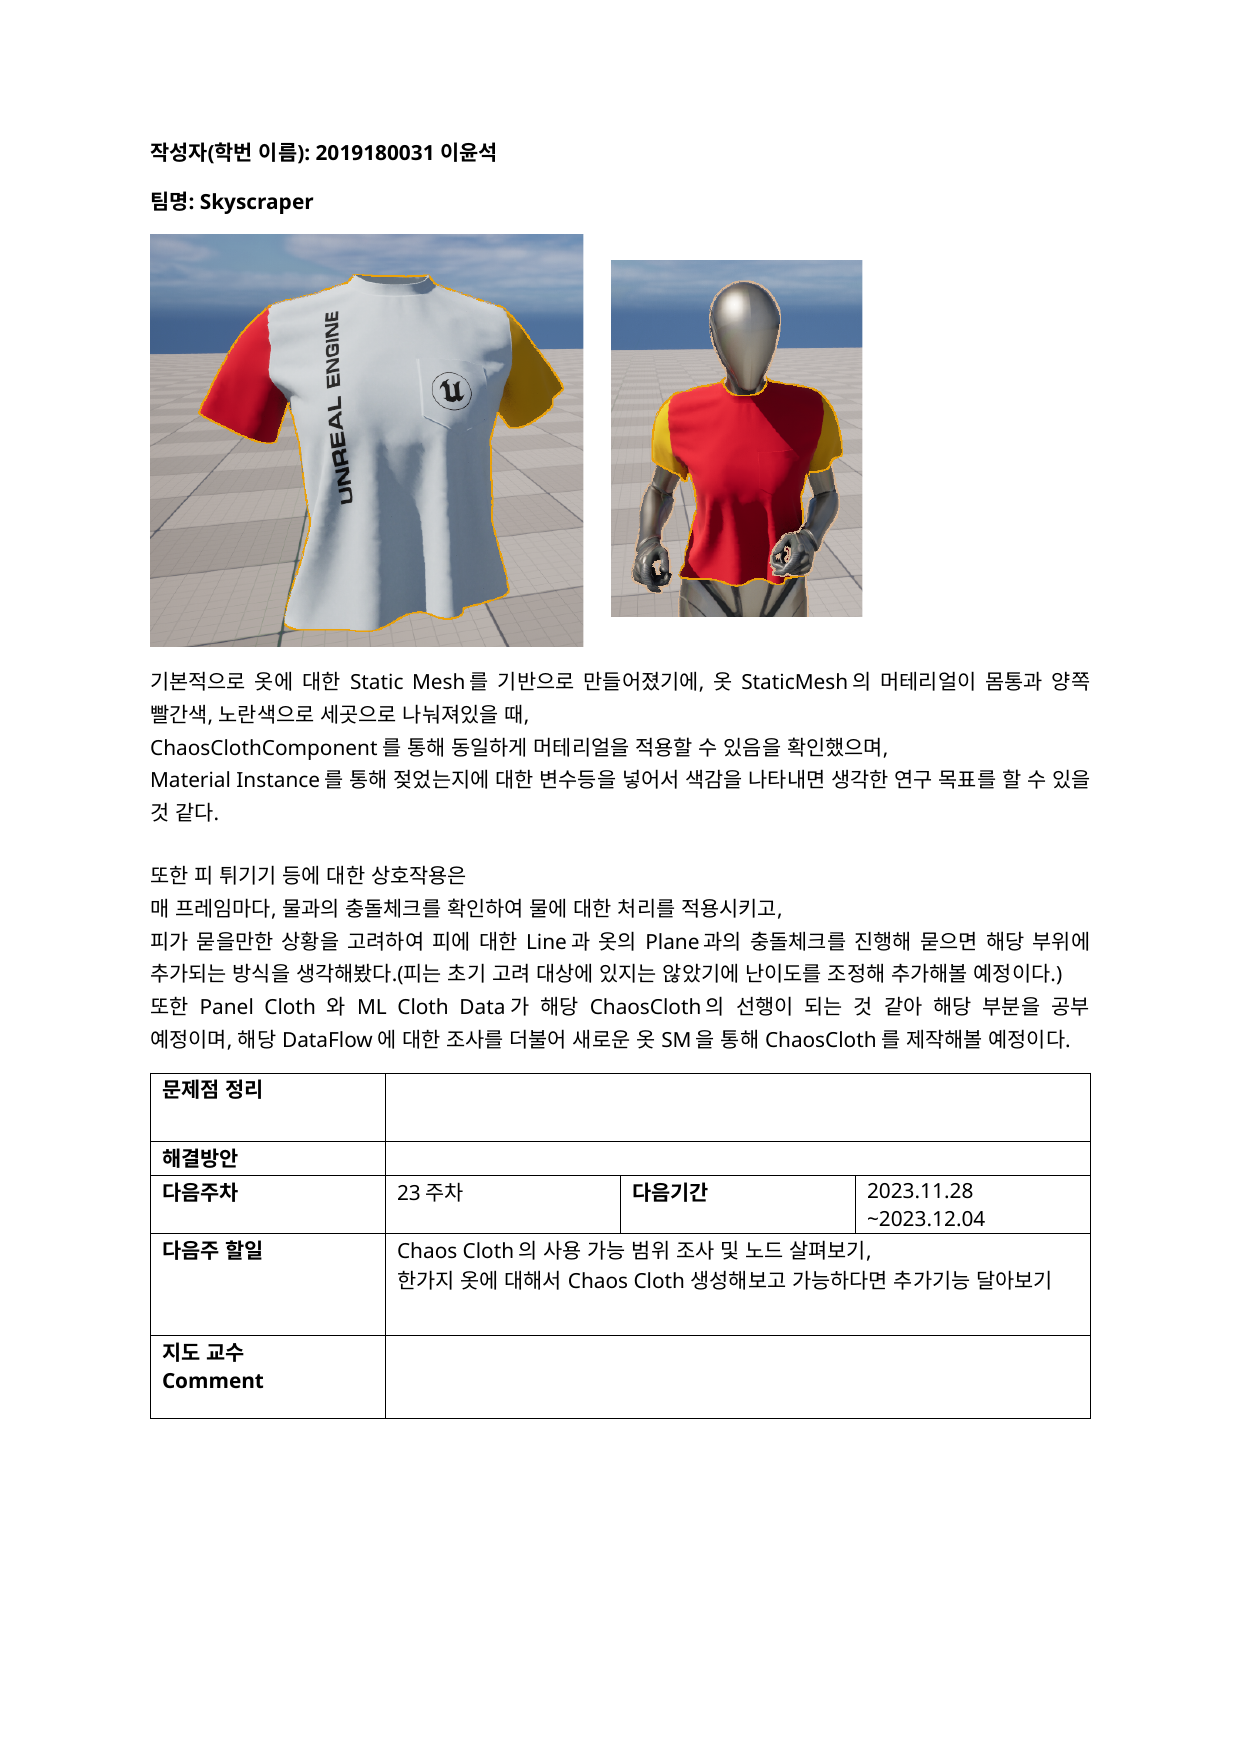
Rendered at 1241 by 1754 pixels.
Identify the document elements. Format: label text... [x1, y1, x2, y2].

table_cell Chaos Cloth의 사용 가능 범위 조사 및 노드 살펴보기, 한가지 옷에 대해서 Chaos Cloth 생성해보고 가능하다면 추가기능 달아보기 [386, 1234, 1090, 1335]
table_cell [386, 1142, 1090, 1175]
table_header [386, 1074, 1090, 1141]
table_cell 2023.11.28 ~2023.12.04 [856, 1176, 1090, 1233]
picture [611, 260, 863, 617]
table_cell 지도 교수 Comment [151, 1336, 385, 1418]
picture [150, 234, 584, 647]
table_cell 해결방안 [151, 1142, 385, 1175]
table_cell 다음주차 [151, 1176, 385, 1233]
table_cell 23주차 [386, 1176, 620, 1233]
table_header 문제점 정리 [151, 1074, 385, 1141]
table_cell 다음주 할일 [151, 1234, 385, 1335]
text 기본적으로 옷에 대한 Static Mesh를 기반으로 만들어졌기에, 옷 StaticMesh의 머테리얼이 몸통과 양쪽 빨간색, 노란색으로 세곳으로 나눠져있을 때, ChaosClothComponent를 통해 동일하게 머테리얼을 적용할 수 있음을 확인했으며, Material Instance를 통해 젖었는지에 대한 변수등을 넣어서 색감을 나타내면 생각한 연구 목표를 할 수 있을 것 같다. 또한 피 튀기기 등에 대한 상호작용은 매 프레임마다, 물과의 충돌체크를 확인하여 물에 대한 처리를 적용시키고, 피가 묻을만한 상황을 고려하여 피에 대한 Line과 옷의 Plane과의 충돌체크를 진행해 묻으면 해당 부위에 추가되는 방식을 생각해봤다.(피는 초기 고려 대상에 있지는 않았기에 난이도를 조정해 추가해볼 예정이다.) 또한 Panel Cloth 와 ML Cloth Data가 해당 ChaosCloth의 선행이 되는 것 같아 해당 부분을 공부 예정이며, 해당 DataFlow에 대한 조사를 더불어 새로운 옷 SM을 통해 ChaosCloth를 제작해볼 예정이다. [150, 666, 1090, 1053]
table_cell [386, 1336, 1090, 1418]
table_cell 다음기간 [621, 1176, 855, 1233]
